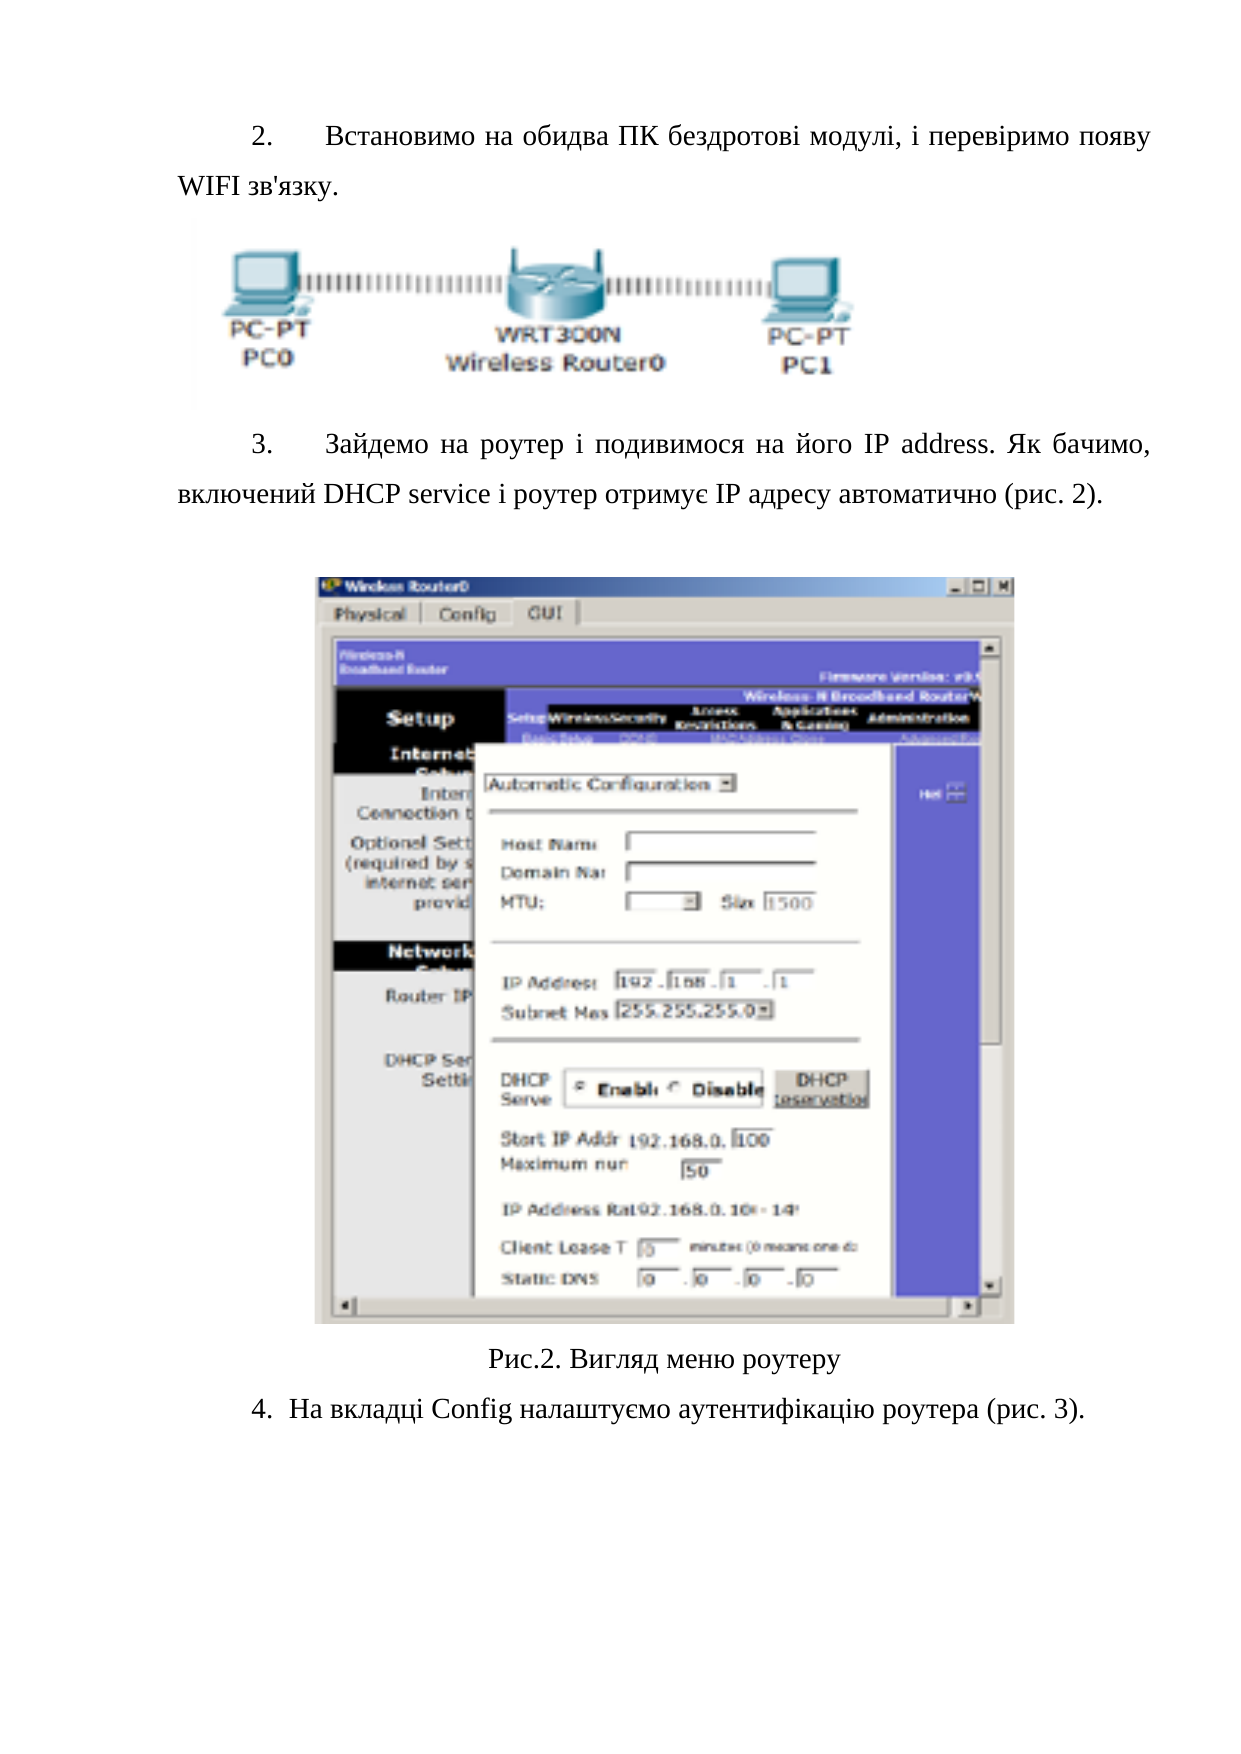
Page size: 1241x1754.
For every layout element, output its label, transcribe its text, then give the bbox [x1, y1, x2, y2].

list Рис.2. Вигляд меню роутеру [177, 1341, 1152, 1374]
list На вкладці Config налаштуємо аутентифікацію роутера (рис. 3). [251, 1391, 1152, 1424]
list Зайдемо на роутер і подивимося на його IP address. Як бачимо, включений DHCP service і роутер отримує IP адресу автоматично (рис. 2). [177, 426, 1152, 510]
picture [177, 218, 1095, 410]
picture [314, 577, 1015, 1324]
list Встановимо на обидва ПК бездротові модулі, і перевіримо появу WIFI зв'язку. [177, 118, 1152, 202]
